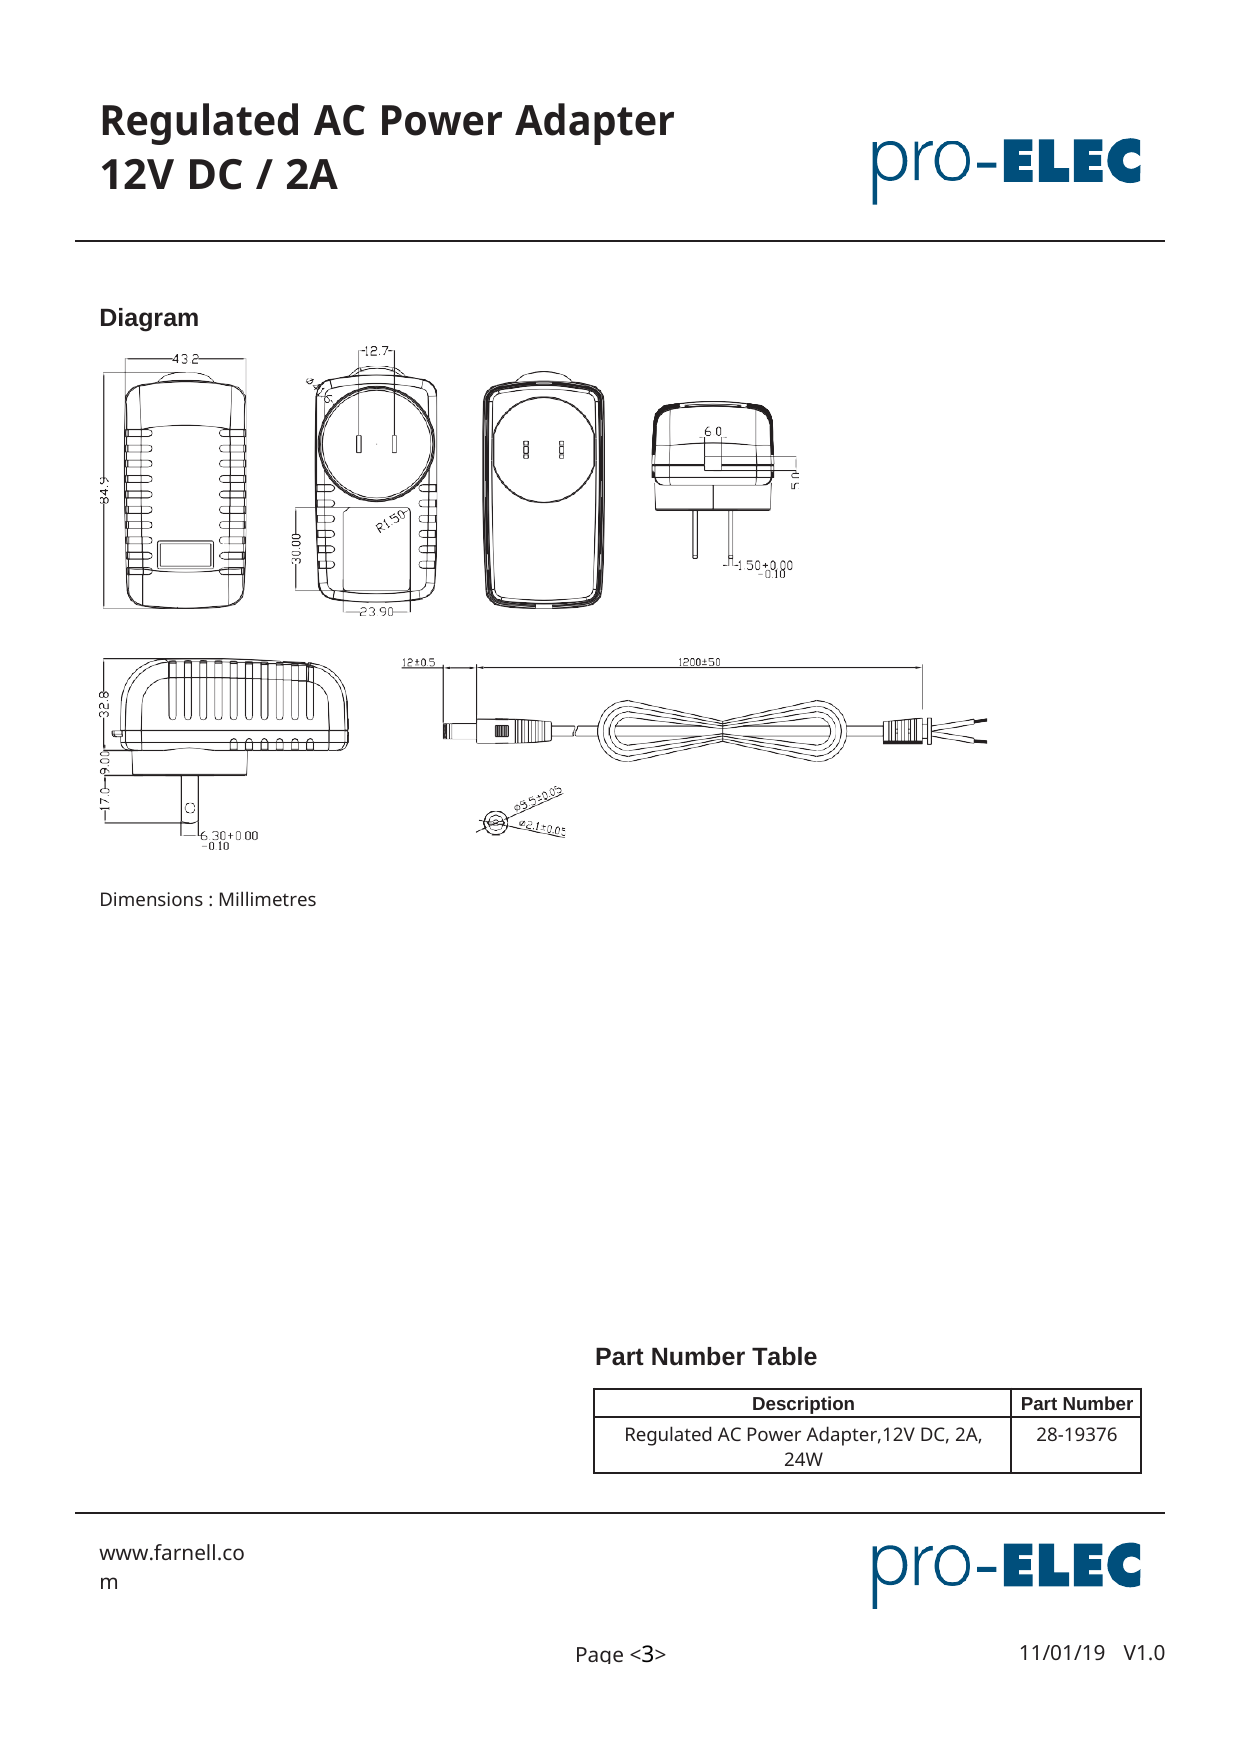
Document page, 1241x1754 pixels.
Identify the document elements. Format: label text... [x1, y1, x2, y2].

picture [651, 401, 799, 578]
picture [100, 354, 247, 609]
picture [914, 1545, 970, 1586]
picture [914, 141, 970, 181]
picture [291, 346, 438, 616]
table_cell Regulated AC Power Adapter,12V DC, 2A, 24W [595, 1418, 1010, 1472]
picture [475, 786, 565, 838]
table_cell Description [595, 1390, 1010, 1416]
text Dimensions : Millimetres [99, 886, 1176, 911]
subtitle Diagram [99, 303, 1176, 332]
table_cell 28-19376 [1012, 1418, 1140, 1472]
picture [482, 371, 605, 609]
table_cell Part Number [1012, 1390, 1140, 1416]
picture [99, 658, 349, 850]
picture [401, 658, 988, 762]
table_header Part Number Table [594, 1343, 1141, 1387]
